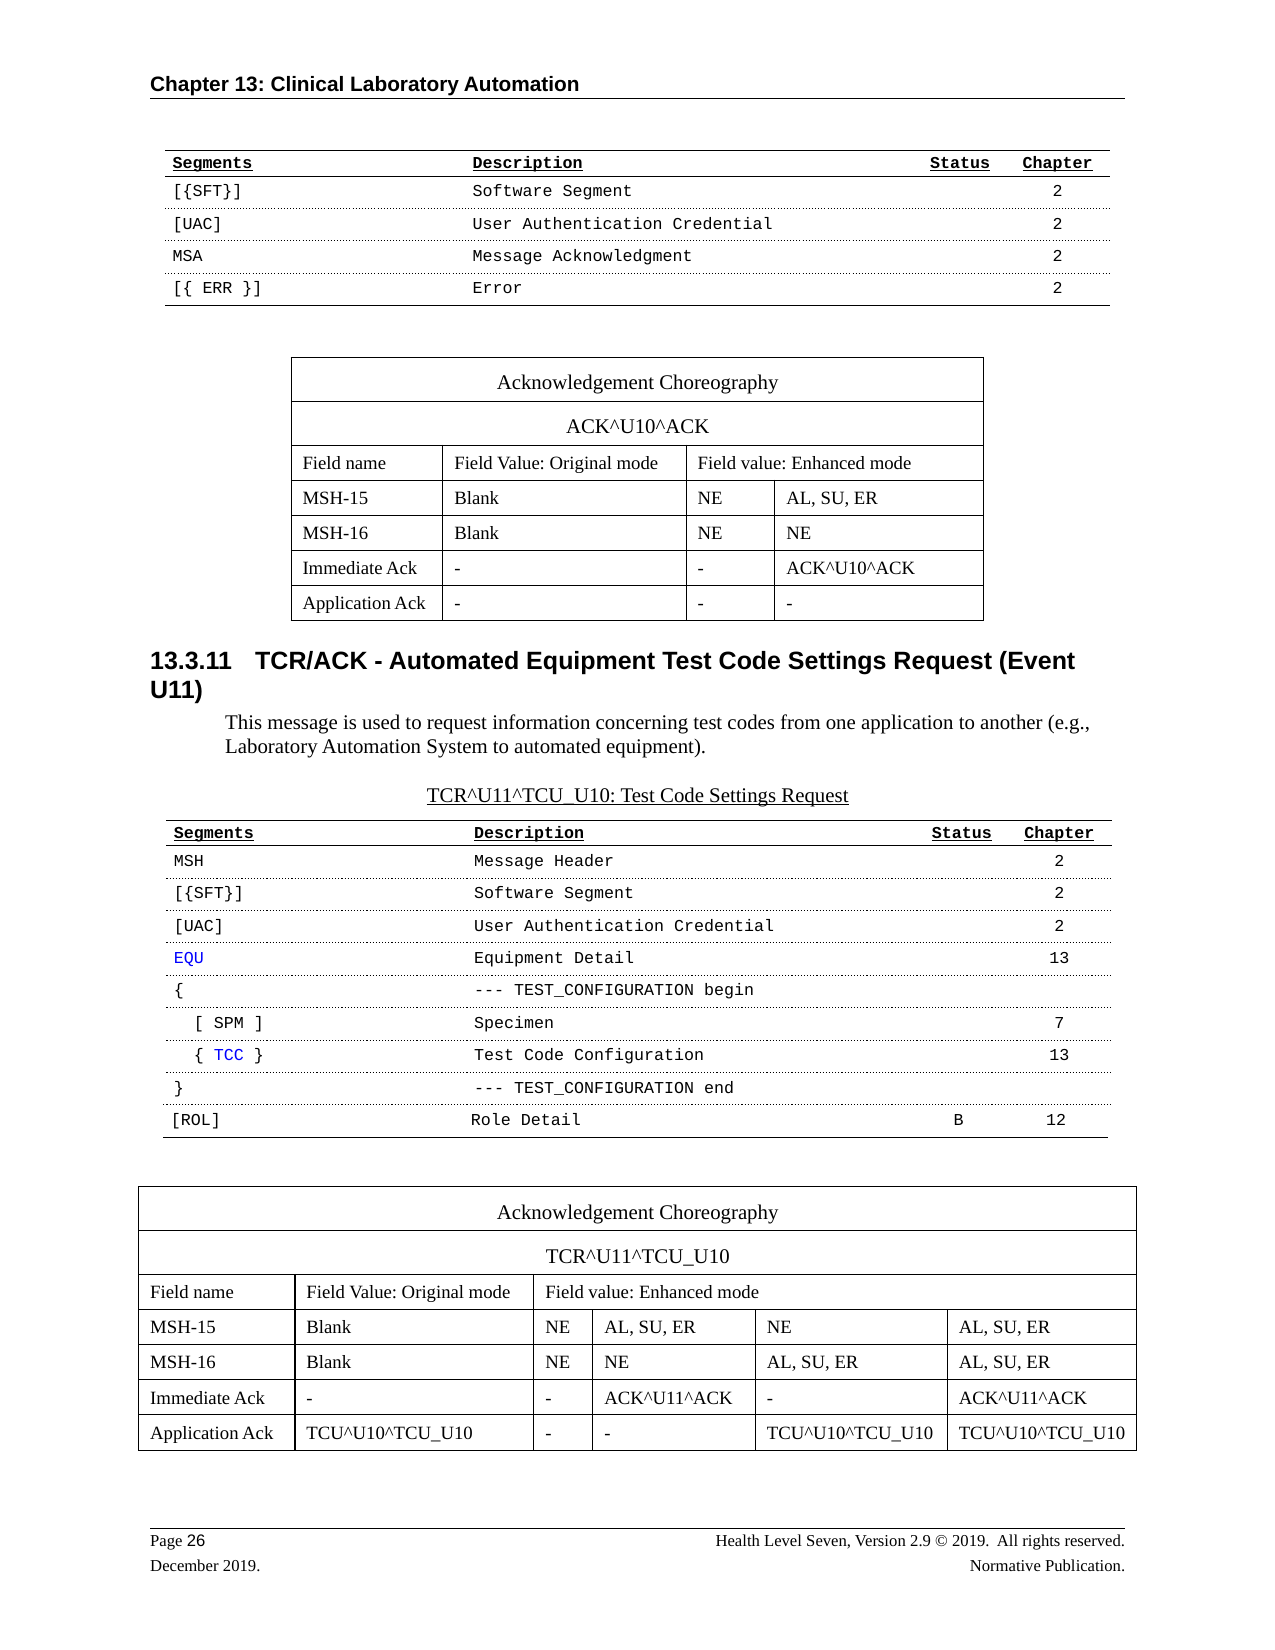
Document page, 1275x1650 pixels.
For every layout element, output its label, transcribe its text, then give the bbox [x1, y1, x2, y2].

table_cell ACK^U10^ACK [775, 551, 983, 585]
table_cell Field Value: Original mode [296, 1275, 533, 1309]
table_cell NE [593, 1345, 755, 1379]
table_header Description [465, 151, 915, 176]
table_header Acknowledgement Choreography [292, 358, 983, 401]
table_cell 2 [1005, 240, 1110, 273]
table_cell [917, 975, 1007, 1007]
text TCR^U11^TCU_U10: Test Code Settings Request [150, 783, 1125, 807]
table_cell 2 [1007, 910, 1112, 942]
table_cell User Authentication Credential [465, 208, 915, 240]
table_cell Field name [292, 446, 442, 479]
table_cell - [296, 1380, 533, 1414]
table_cell NE [534, 1345, 592, 1379]
table_cell MSH-15 [292, 481, 442, 515]
table_cell NE [687, 516, 774, 550]
table_cell TCU^U10^TCU_U10 [948, 1415, 1136, 1449]
table_cell MSH-15 [139, 1310, 294, 1344]
table_cell - [534, 1380, 592, 1414]
table_cell EQU [166, 942, 467, 975]
table_cell - [687, 551, 774, 585]
table_cell { TCC } [166, 1040, 467, 1072]
table_cell [{SFT}] [165, 177, 465, 208]
table_cell [917, 1007, 1007, 1039]
text This message is used to request information concerning test codes from one application to another (e.g., Laboratory Automation System to automated equipment). [225, 710, 1125, 758]
table_cell Test Code Configuration [467, 1040, 917, 1072]
table_cell MSH-16 [292, 516, 442, 550]
table_cell Blank [443, 481, 686, 515]
table_header Status [915, 151, 1005, 176]
subtitle TCR/ACK - Automated Equipment Test Code Settings Request (Event U11) [150, 646, 1125, 703]
table_cell AL, SU, ER [948, 1310, 1136, 1344]
table_cell NE [687, 481, 774, 515]
table_cell Blank [443, 516, 686, 550]
table_cell 7 [1007, 1007, 1112, 1039]
table_header Chapter [1007, 821, 1112, 845]
table_cell [{SFT}] [166, 878, 467, 910]
table_cell MSH-16 [139, 1345, 294, 1379]
table_cell [915, 208, 1005, 240]
table_cell MSH [166, 846, 467, 877]
table_cell Application Ack [139, 1415, 294, 1449]
table_cell Error [465, 273, 915, 305]
table_cell Blank [296, 1310, 533, 1344]
table_header Segments [166, 821, 467, 845]
table_header Description [467, 821, 917, 845]
table_cell 2 [1007, 878, 1112, 910]
table_cell Field name [139, 1275, 294, 1309]
table_cell ACK^U11^ACK [948, 1380, 1136, 1414]
table_cell [915, 240, 1005, 273]
table_cell NE [534, 1310, 592, 1344]
table_cell Message Acknowledgment [465, 240, 915, 273]
table_cell 13 [1007, 1040, 1112, 1072]
table_cell [1007, 975, 1112, 1007]
table_header Status [917, 821, 1007, 845]
table_cell Field Value: Original mode [443, 446, 686, 479]
table_cell Software Segment [467, 878, 917, 910]
table_cell 2 [1007, 846, 1112, 877]
table_cell Immediate Ack [292, 551, 442, 585]
table_cell [ SPM ] [166, 1007, 467, 1039]
table_cell AL, SU, ER [948, 1345, 1136, 1379]
table_cell 2 [1005, 273, 1110, 305]
table_cell AL, SU, ER [756, 1345, 947, 1379]
table_cell NE [775, 516, 983, 550]
table_cell [917, 1072, 1007, 1104]
table_cell --- TEST_CONFIGURATION begin [467, 975, 917, 1007]
table_cell 2 [1005, 177, 1110, 208]
table_cell B [913, 1104, 1003, 1137]
table_header Chapter [1005, 151, 1110, 176]
table_cell [{ ERR }] [165, 273, 465, 305]
table_cell } [166, 1072, 467, 1104]
table_cell [917, 910, 1007, 942]
table_cell NE [756, 1310, 947, 1344]
table_cell 2 [1005, 208, 1110, 240]
table_cell [917, 1040, 1007, 1072]
table_cell [917, 846, 1007, 877]
table_cell - [443, 551, 686, 585]
table_cell [ROL] [163, 1104, 463, 1137]
table_cell Field value: Enhanced mode [534, 1275, 1136, 1309]
table_cell [1007, 1072, 1112, 1104]
table_cell AL, SU, ER [775, 481, 983, 515]
table_cell [917, 878, 1007, 910]
table_cell ACK^U11^ACK [593, 1380, 755, 1414]
table_header Acknowledgement Choreography [139, 1187, 1136, 1230]
table_cell 13 [1007, 942, 1112, 975]
table_cell --- TEST_CONFIGURATION end [467, 1072, 917, 1104]
table_cell Blank [296, 1345, 533, 1379]
table_header Segments [165, 151, 465, 176]
table_cell Field value: Enhanced mode [687, 446, 983, 479]
table_cell Message Header [467, 846, 917, 877]
table_cell [UAC] [165, 208, 465, 240]
table_cell - [443, 586, 686, 620]
table_cell - [534, 1415, 592, 1449]
table_cell Immediate Ack [139, 1380, 294, 1414]
table_cell [915, 273, 1005, 305]
table_cell Software Segment [465, 177, 915, 208]
table_cell 12 [1003, 1104, 1108, 1137]
table_cell [917, 942, 1007, 975]
table_cell [UAC] [166, 910, 467, 942]
table_cell Application Ack [292, 586, 442, 620]
table_cell - [756, 1380, 947, 1414]
table_cell Role Detail [463, 1104, 913, 1137]
table_cell ACK^U10^ACK [292, 402, 983, 444]
table_cell TCU^U10^TCU_U10 [296, 1415, 533, 1449]
table_cell TCR^U11^TCU_U10 [139, 1231, 1136, 1274]
table_cell { [166, 975, 467, 1007]
table_cell - [593, 1415, 755, 1449]
table_cell MSA [165, 240, 465, 273]
table_cell [915, 177, 1005, 208]
table_cell AL, SU, ER [593, 1310, 755, 1344]
table_cell Equipment Detail [467, 942, 917, 975]
table_cell - [687, 586, 774, 620]
table_cell TCU^U10^TCU_U10 [756, 1415, 947, 1449]
table_cell User Authentication Credential [467, 910, 917, 942]
table_cell Specimen [467, 1007, 917, 1039]
table_cell - [775, 586, 983, 620]
